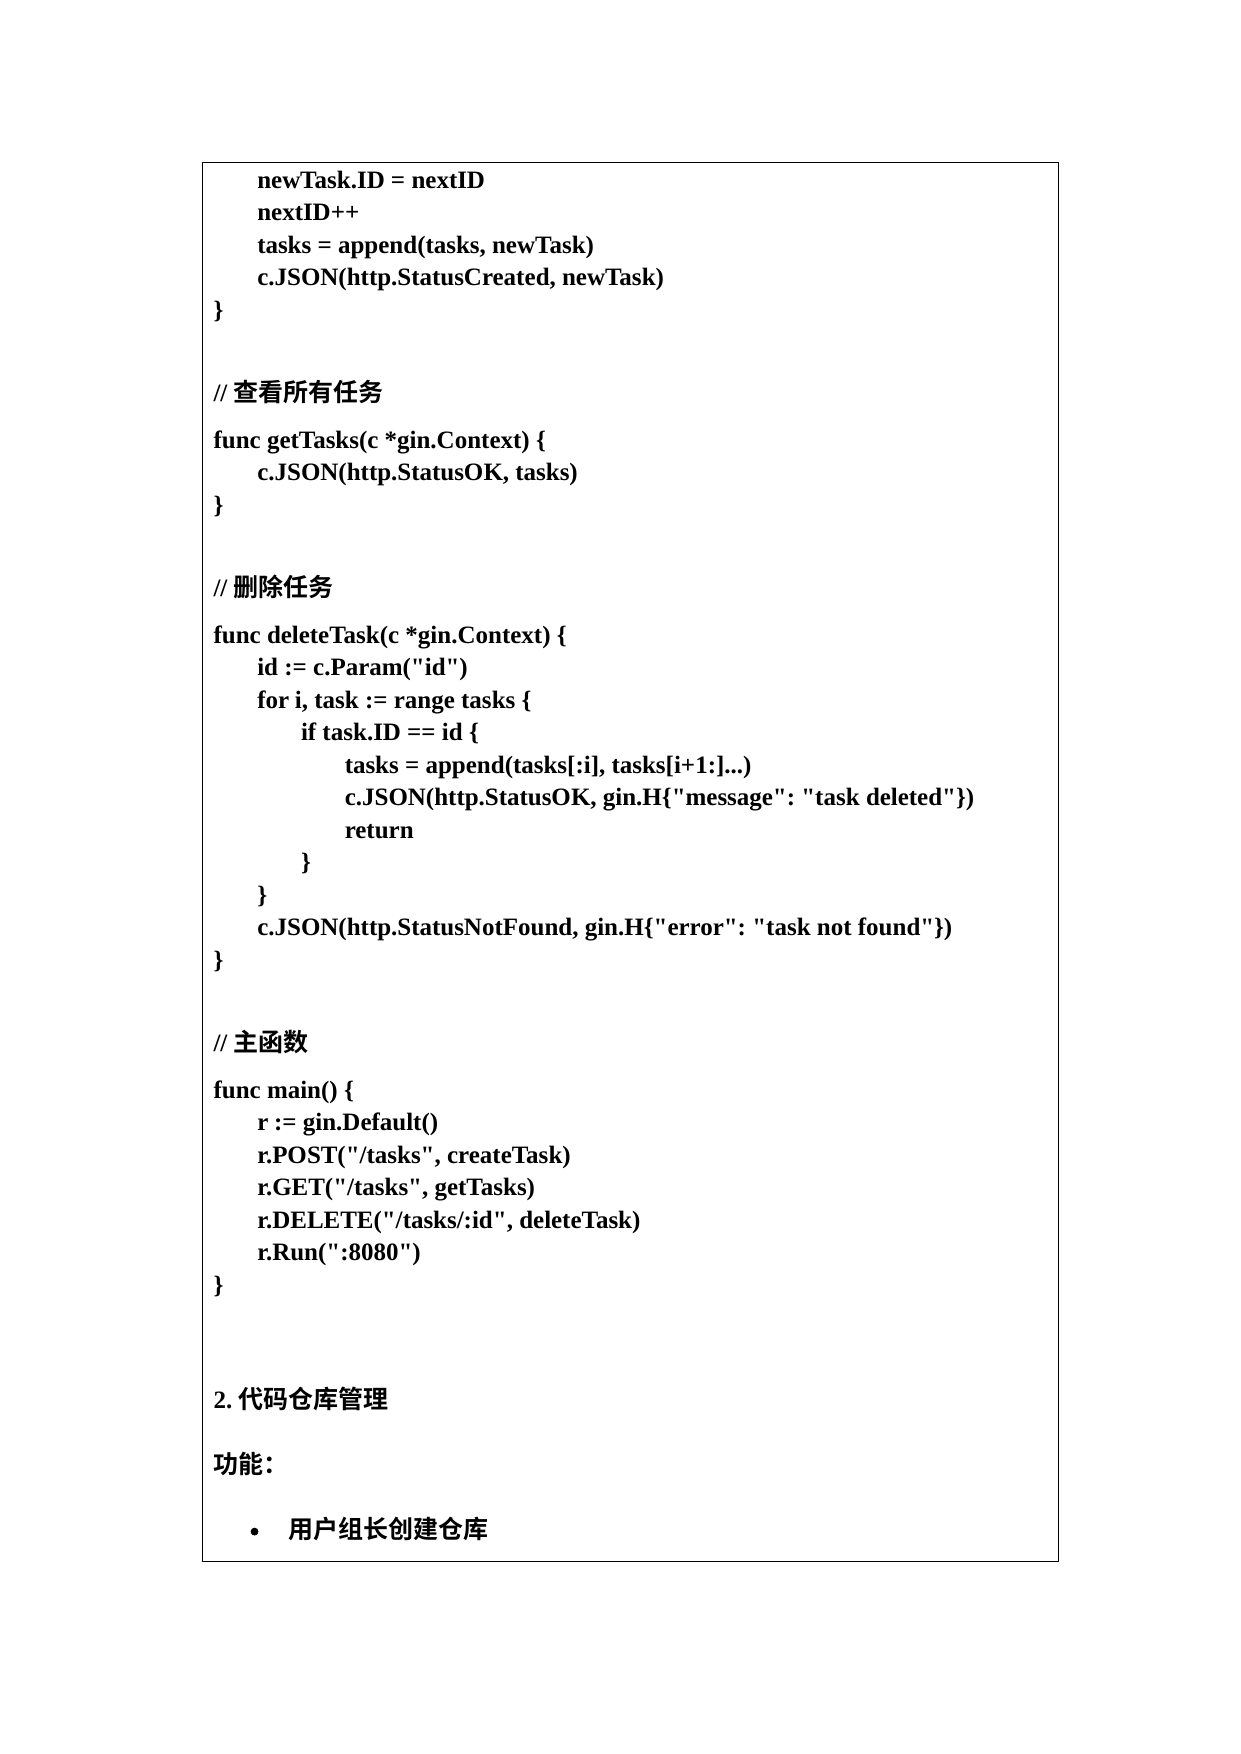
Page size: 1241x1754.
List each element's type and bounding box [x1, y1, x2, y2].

table_cell [203, 163, 1058, 1561]
